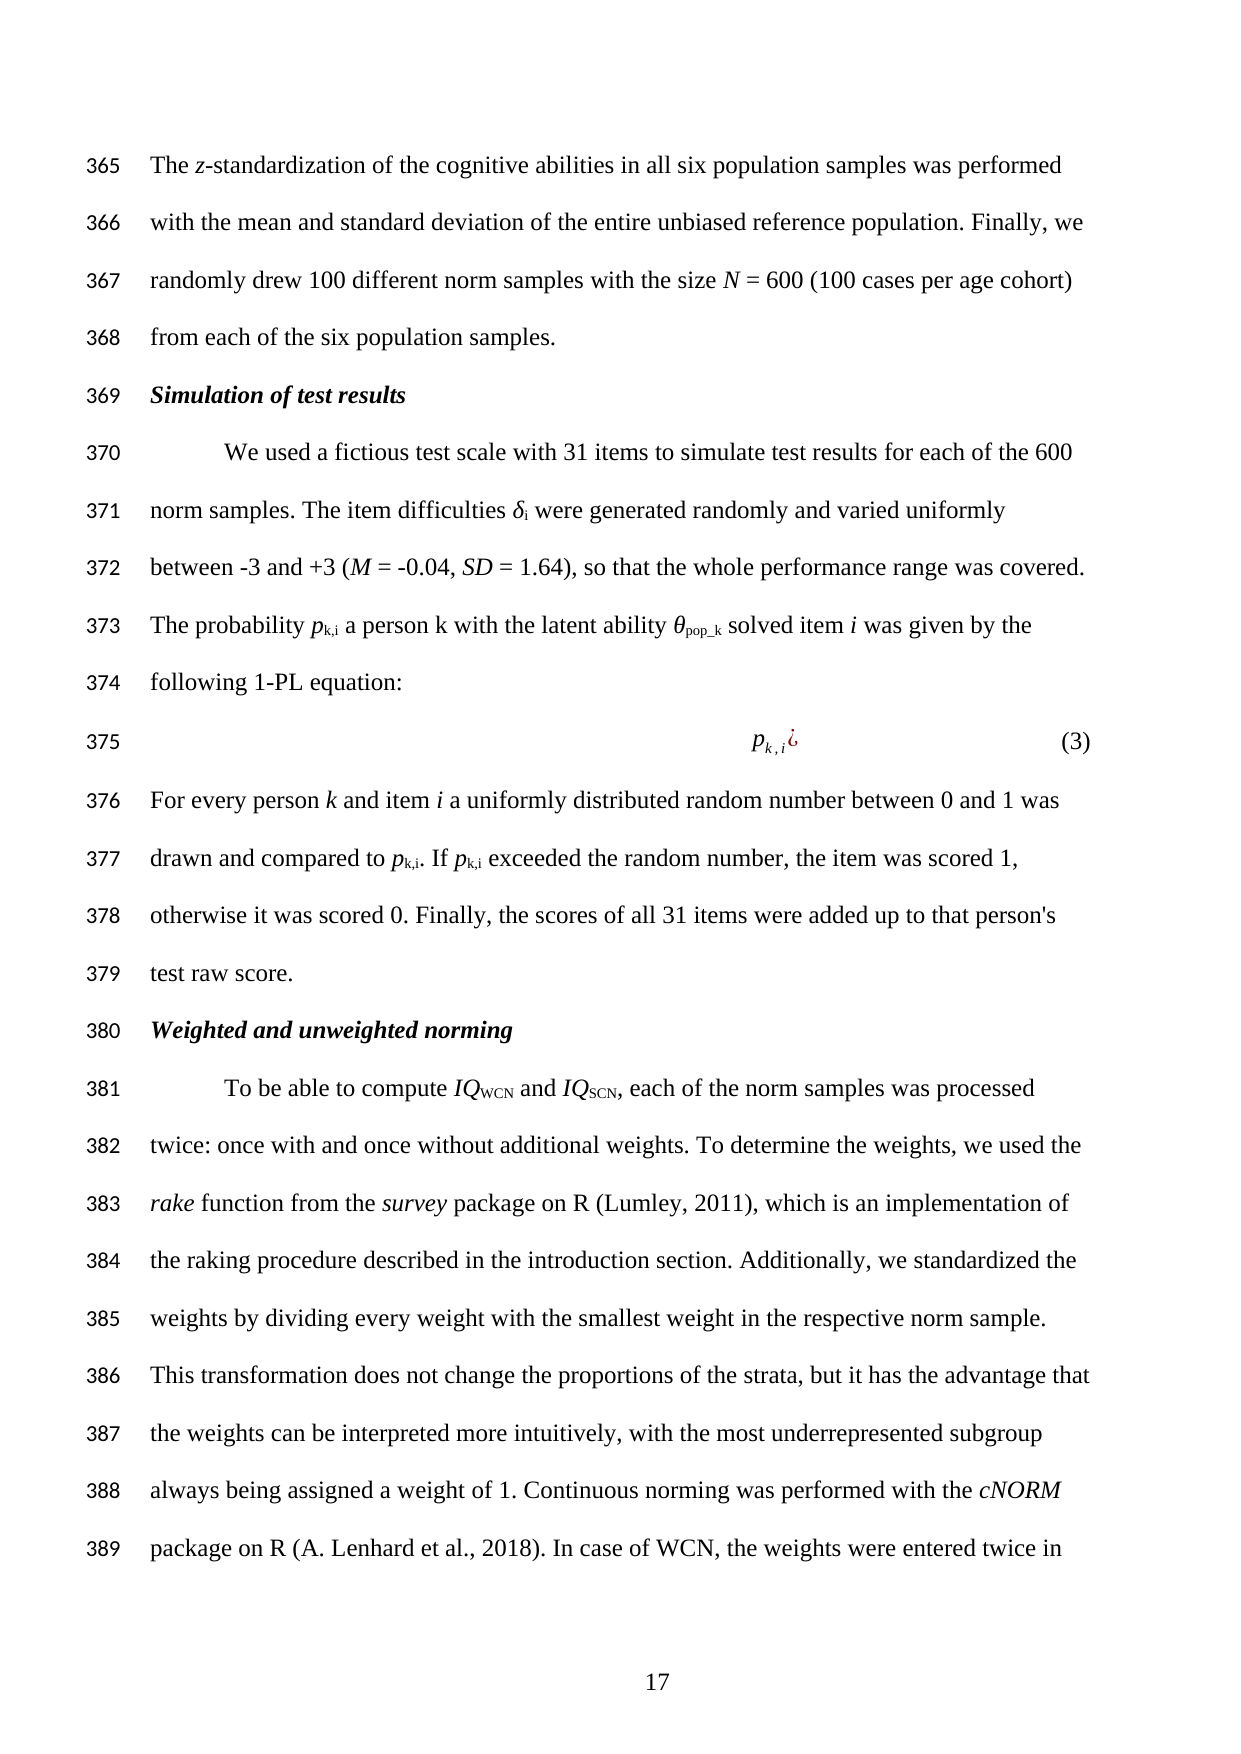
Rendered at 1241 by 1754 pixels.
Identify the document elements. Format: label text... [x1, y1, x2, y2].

subtitle Simulation of test results [150, 380, 1090, 409]
subtitle Weighted and unweighted norming [150, 1015, 1090, 1044]
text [150, 1073, 1090, 1561]
text We used a fictious test scale with 31 items to simulate test results for each of the 600 norm samples. The item difficulties δi were generated randomly and varied uniformly between -3 and +3 (M = -0.04, SD = 1.64), so that the whole performance range was covered. The probability pk,i a person k with the latent ability θpop_k solved item i was given by the following 1-PL equation: [150, 437, 1090, 696]
text (3) [150, 725, 1090, 756]
text The z-standardization of the cognitive abilities in all six population samples was performed with the mean and standard deviation of the entire unbiased reference population. Finally, we randomly drew 100 different norm samples with the size N = 600 (100 cases per age cohort) from each of the six population samples. [150, 150, 1090, 351]
text For every person k and item i a uniformly distributed random number between 0 and 1 was drawn and compared to pk,i. If pk,i exceeded the random number, the item was scored 1, otherwise it was scored 0. Finally, the scores of all 31 items were added up to that person's test raw score. [150, 785, 1090, 986]
